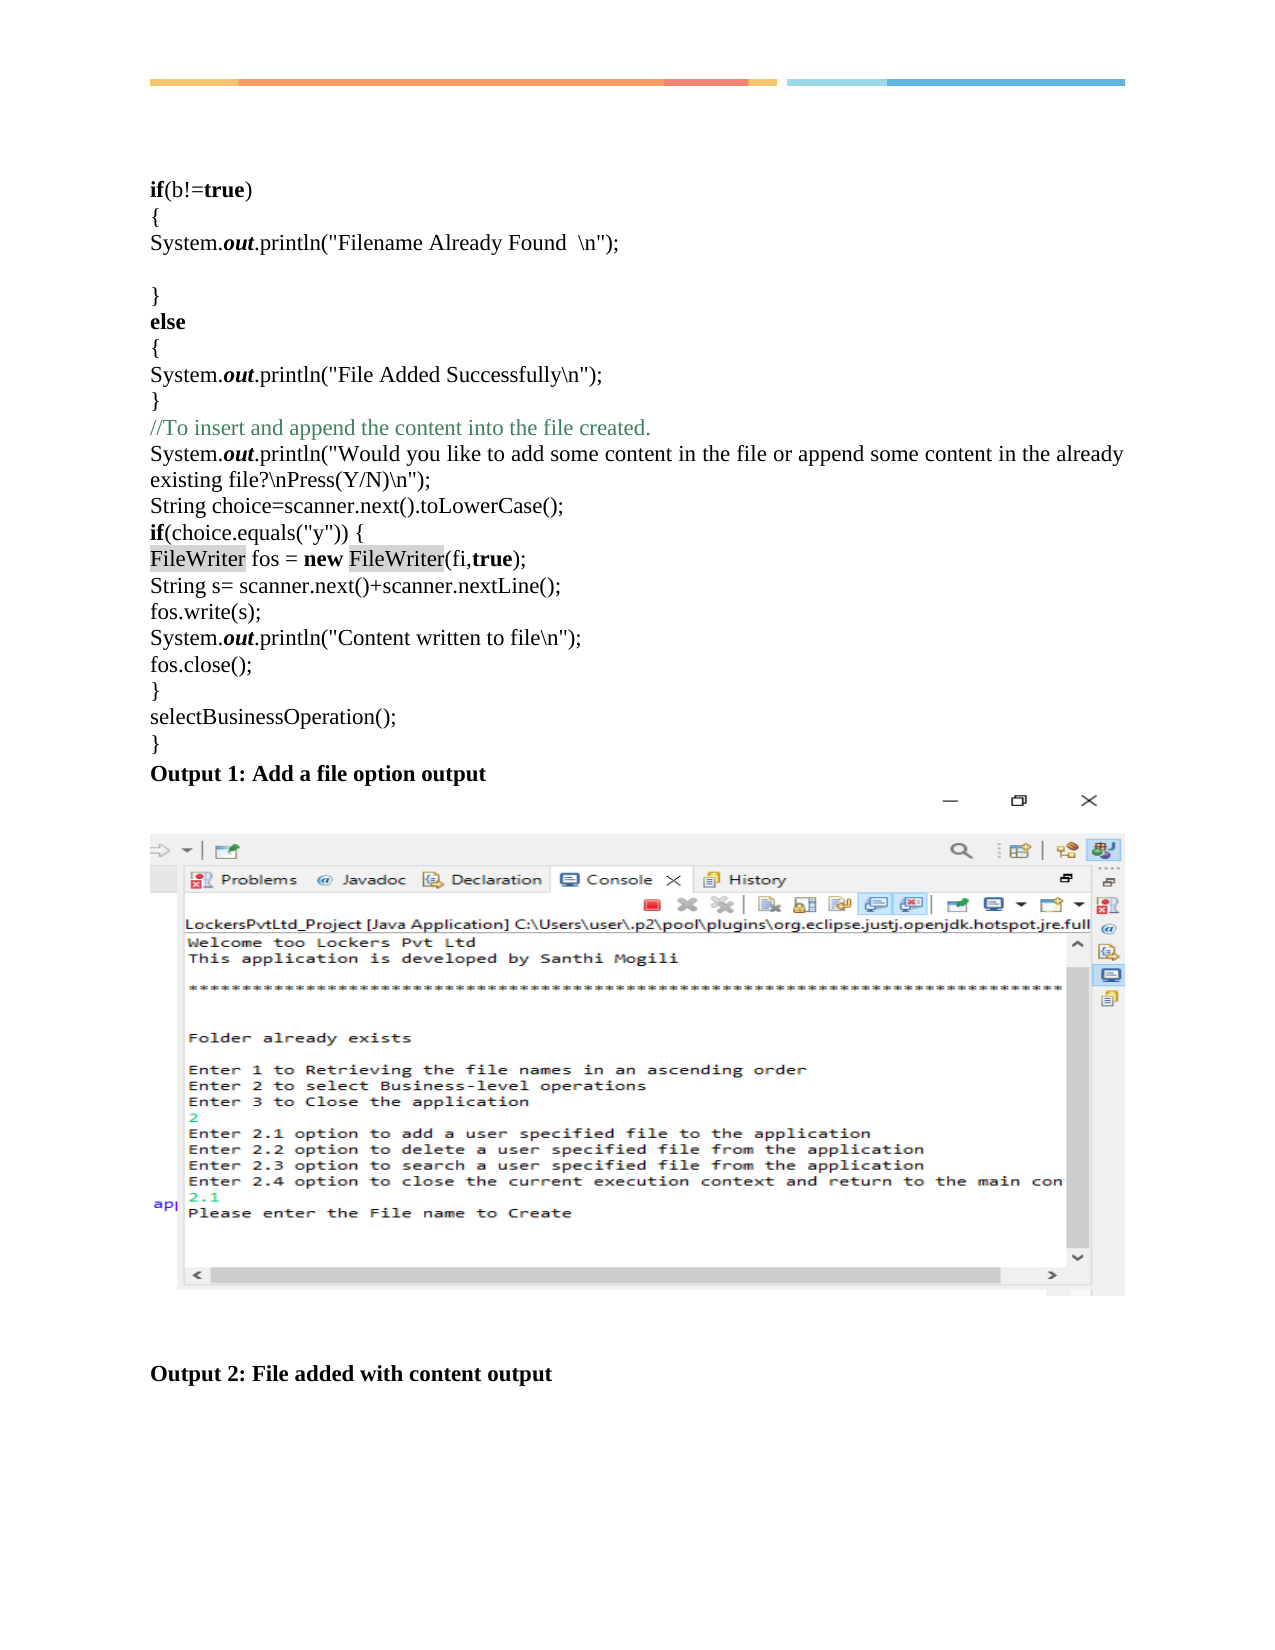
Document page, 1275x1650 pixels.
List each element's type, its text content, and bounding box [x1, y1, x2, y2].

text fos.write(s); [150, 598, 1125, 624]
text { [150, 334, 1125, 361]
text FileWriter fos = new FileWriter(fi,true); [246, 545, 349, 572]
text System.out.println("Content written to file\n"); [150, 624, 1125, 651]
text } [150, 730, 1125, 756]
text selectBusinessOperation(); [150, 703, 1125, 730]
text { [150, 203, 1125, 229]
text System.out.println("Would you like to add some content in the file or append some content in the already existing file?\nPress(Y/N)\n"); [150, 440, 1125, 493]
text String s= scanner.next()+scanner.nextLine(); [150, 572, 1125, 598]
text } [150, 387, 1125, 413]
picture [150, 79, 1125, 86]
text //To insert and append the content into the file created. [150, 413, 1125, 440]
picture [150, 790, 1125, 1296]
text Output 2: File added with content output [150, 1360, 1125, 1386]
text } [150, 282, 1125, 308]
text if(b!=true) [150, 176, 1125, 203]
text System.out.println("Filename Already Found \n"); [150, 229, 1125, 255]
text FileWriter fos = new FileWriter(fi,true); [444, 545, 1125, 572]
text else [150, 308, 1125, 334]
text System.out.println("File Added Successfully\n"); [150, 361, 1125, 387]
text fos.close(); [150, 651, 1125, 677]
text Output 1: Add a file option output [150, 760, 1125, 786]
text if(choice.equals("y")) { [150, 519, 1125, 545]
text String choice=scanner.next().toLowerCase(); [150, 493, 1125, 519]
text } [150, 677, 1125, 703]
